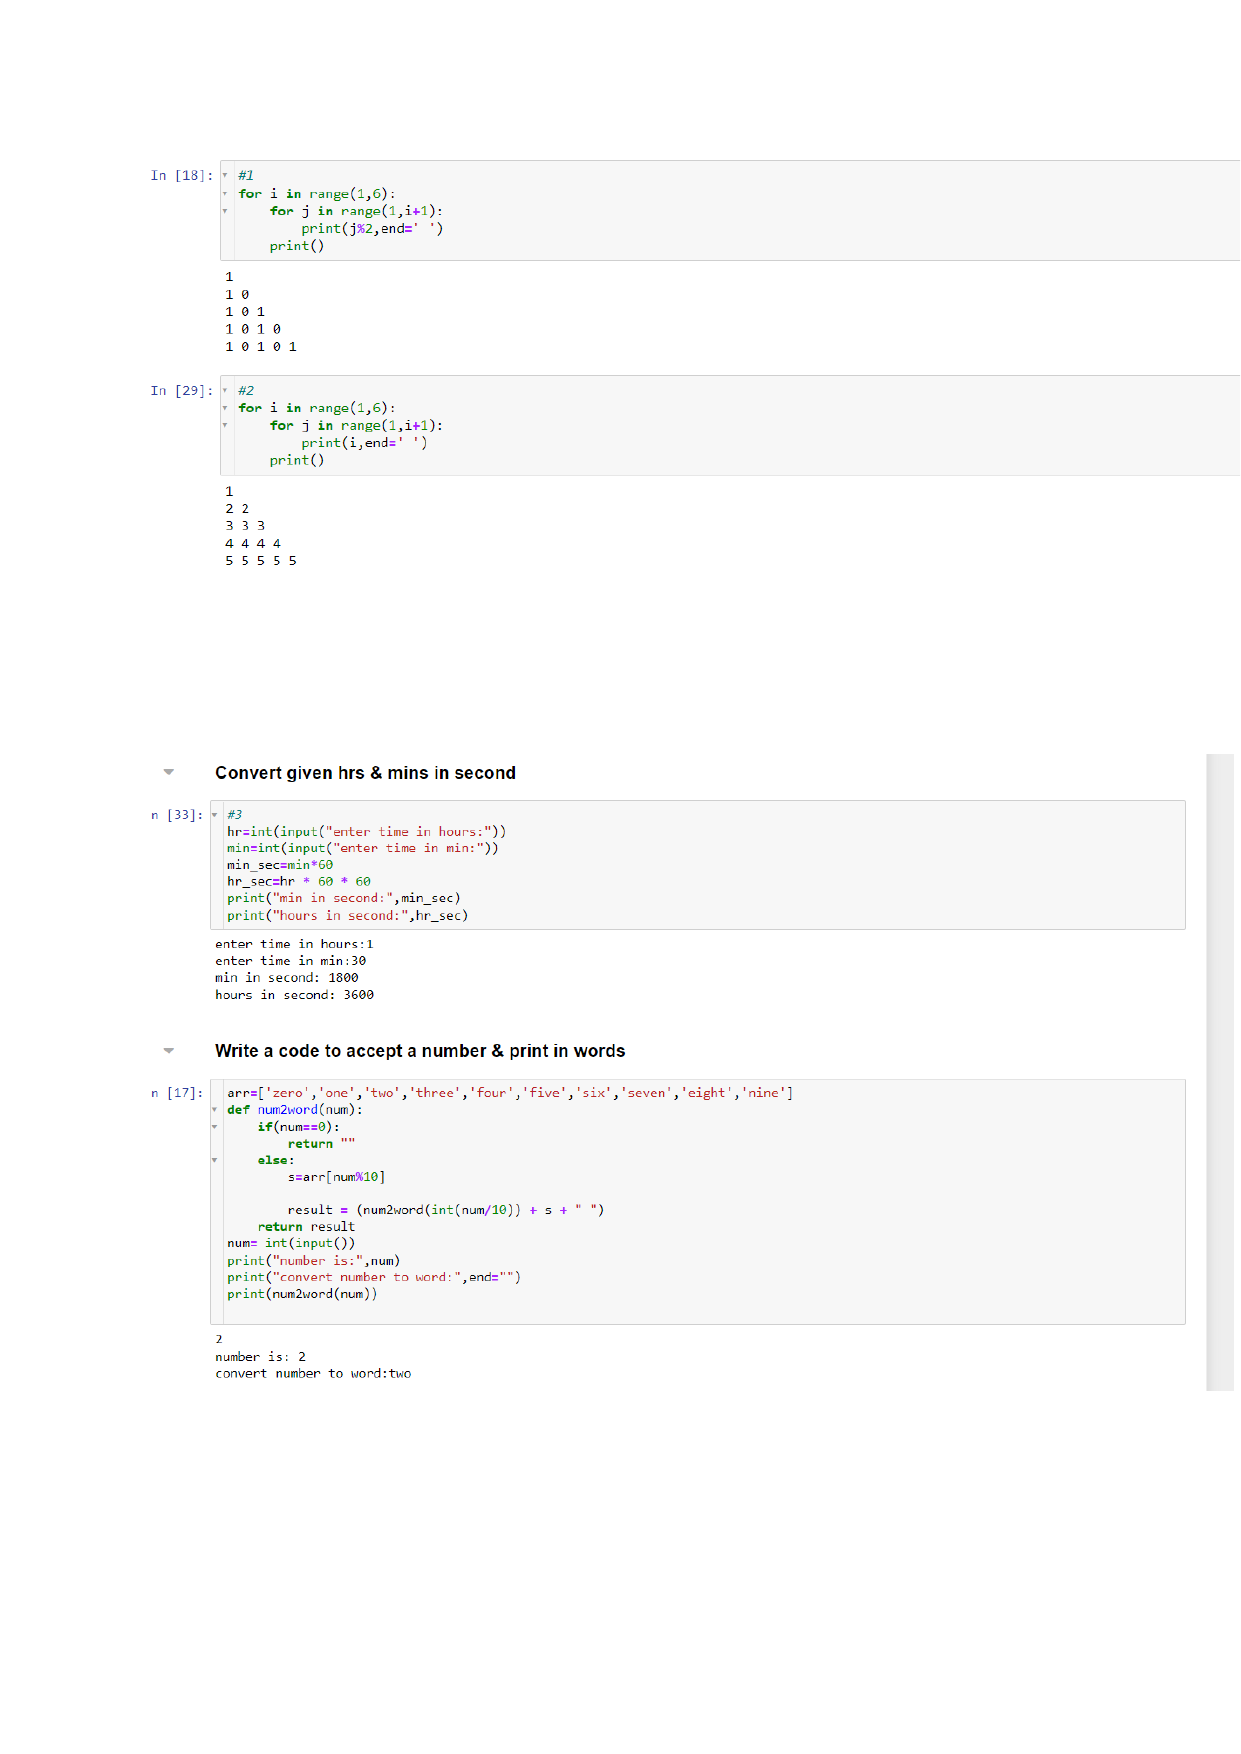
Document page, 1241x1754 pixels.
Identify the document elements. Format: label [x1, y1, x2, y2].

picture [150, 150, 1241, 595]
picture [150, 754, 1234, 1391]
